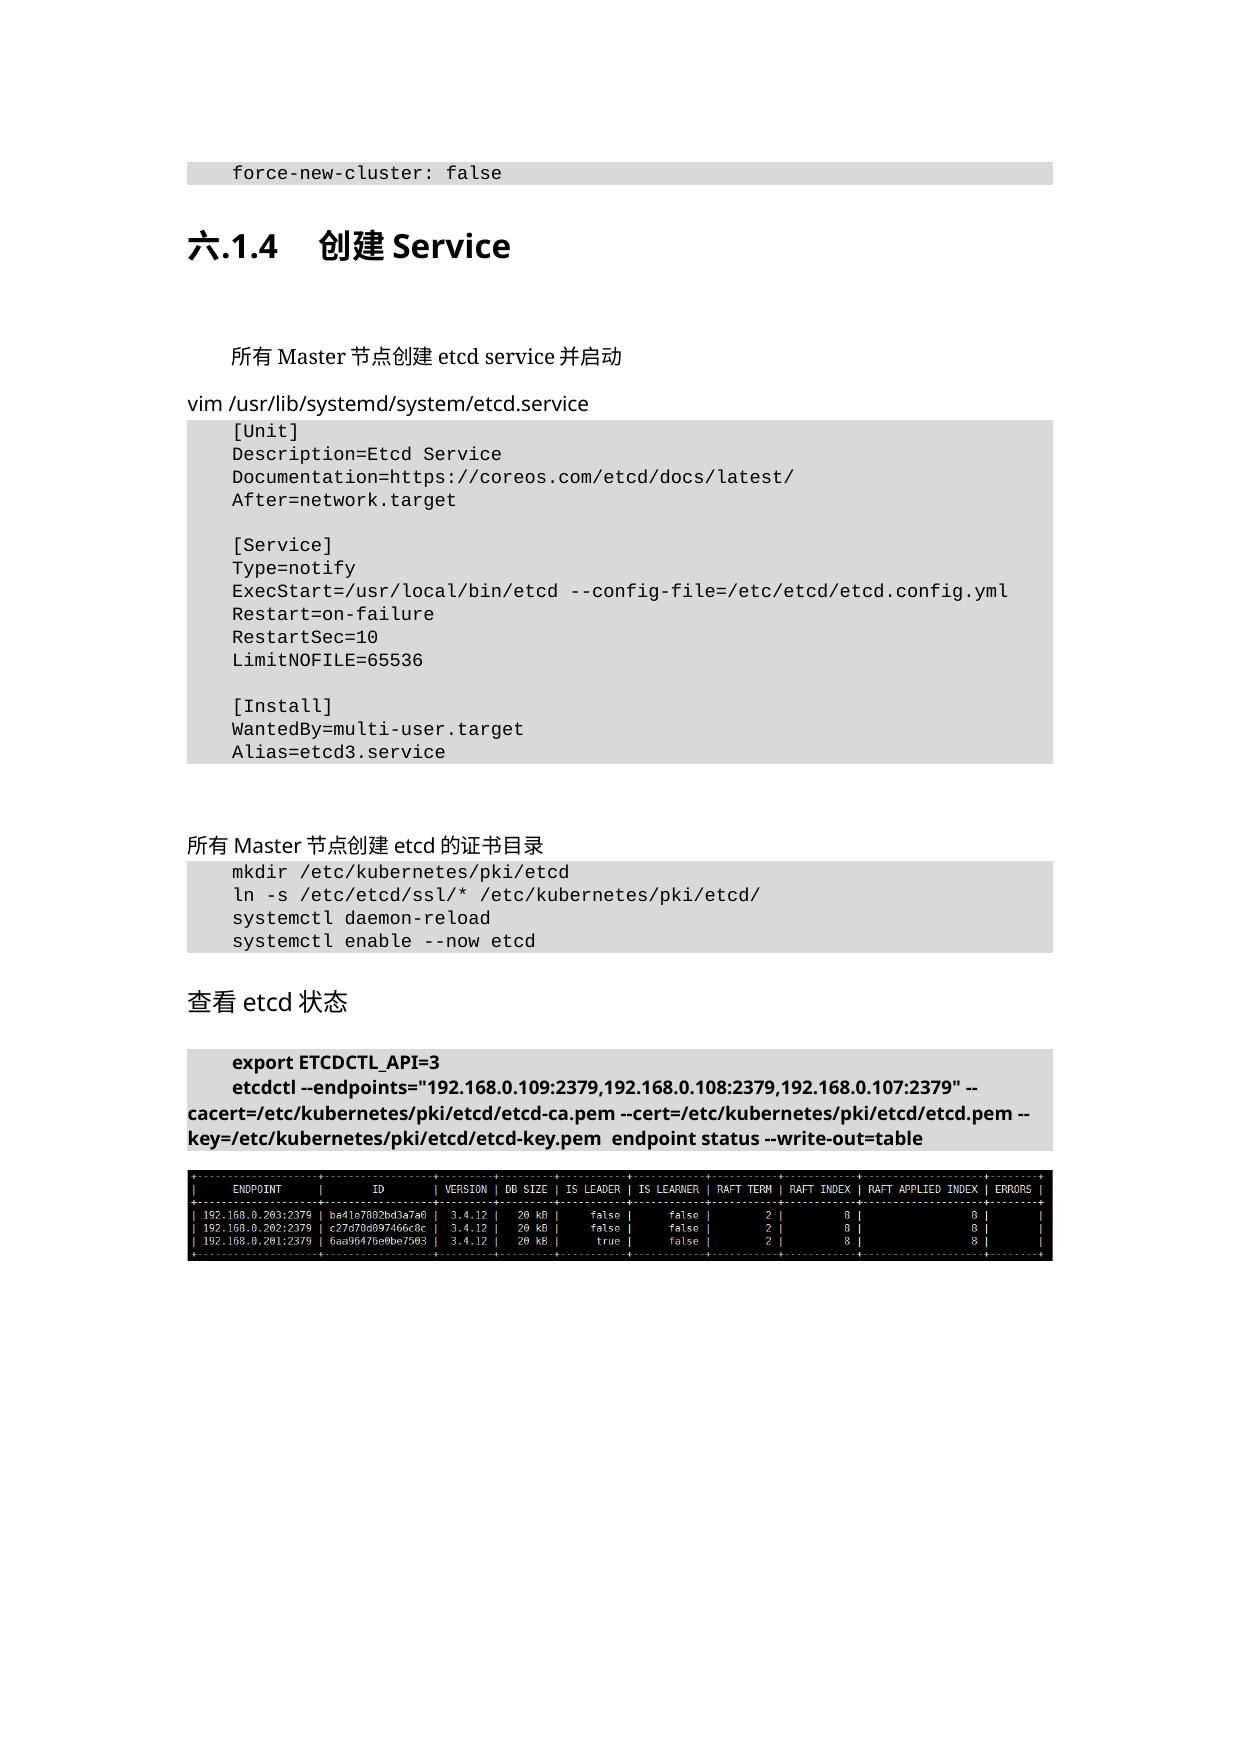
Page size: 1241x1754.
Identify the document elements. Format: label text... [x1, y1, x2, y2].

text 查看etcd状态 [187, 968, 1053, 1033]
text systemctl enable --now etcd [187, 930, 1053, 953]
text vim /usr/lib/systemd/system/etcd.service [187, 387, 1053, 420]
picture [187, 1170, 1053, 1261]
text force-new-cluster: false [187, 162, 1053, 185]
text After=network.target [187, 489, 1053, 512]
text [Unit] [187, 420, 1053, 443]
text [Service] [187, 534, 1053, 557]
text WantedBy=multi-user.target [187, 718, 1053, 741]
text Type=notify [187, 557, 1053, 580]
text Documentation=https://coreos.com/etcd/docs/latest/ [187, 466, 1053, 489]
text Alias=etcd3.service [187, 741, 1053, 764]
text Description=Etcd Service [187, 443, 1053, 466]
text RestartSec=10 [187, 626, 1053, 649]
text ln -s /etc/etcd/ssl/* /etc/kubernetes/pki/etcd/ [187, 884, 1053, 907]
text [Install] [187, 695, 1053, 718]
text Restart=on-failure [187, 603, 1053, 626]
text systemctl daemon-reload [187, 907, 1053, 930]
text etcdctl --endpoints="192.168.0.109:2379,192.168.0.108:2379,192.168.0.107:2379" --cacert=/etc/kubernetes/pki/etcd/etcd-ca.pem --cert=/etc/kubernetes/pki/etcd/etcd.pem --key=/etc/kubernetes/pki/etcd/etcd-key.pem endpoint status --write-out=table [187, 1075, 1053, 1151]
text LimitNOFILE=65536 [187, 649, 1053, 672]
text export ETCDCTL_API=3 [187, 1049, 1053, 1075]
subtitle 创建Service [187, 212, 1053, 277]
text ExecStart=/usr/local/bin/etcd --config-file=/etc/etcd/etcd.config.yml [187, 580, 1053, 603]
text mkdir /etc/kubernetes/pki/etcd [187, 861, 1053, 884]
text 所有Master节点创建etcd service并启动 [187, 339, 1053, 372]
text 所有Master节点创建etcd的证书目录 [187, 829, 1053, 861]
